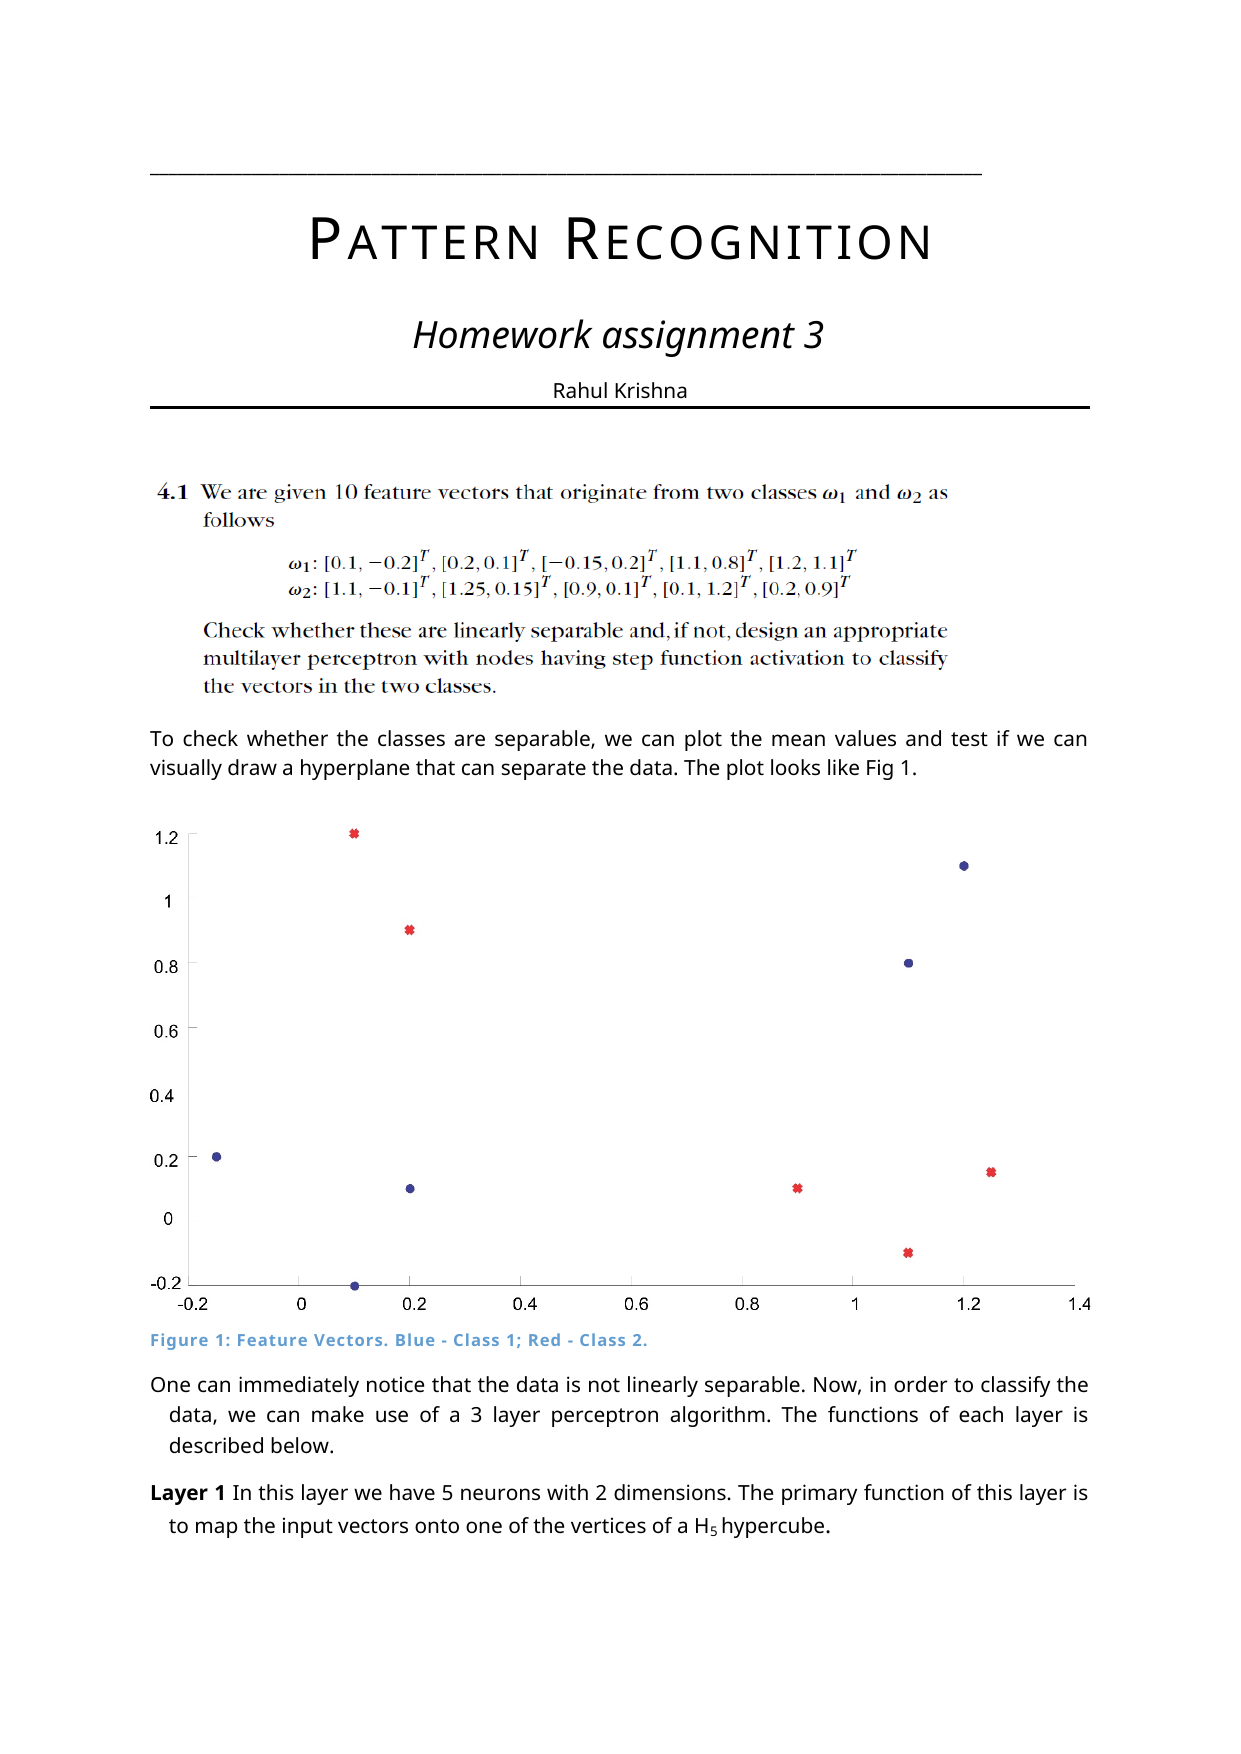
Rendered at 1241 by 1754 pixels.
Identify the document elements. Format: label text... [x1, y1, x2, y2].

text Figure 1: Feature Vectors. Blue - Class 1; Red - Class 2. [150, 1328, 1090, 1351]
subtitle Homework assignment 3 [150, 308, 1090, 359]
text To check whether the classes are separable, we can plot the mean values and test if we can visually draw a hyperplane that can separate the data. The plot looks like Fig 1. [150, 724, 1090, 781]
picture [150, 828, 1091, 1310]
text __________________________________________________________________________________________ [150, 150, 1090, 178]
title Pattern Recognition [150, 197, 1090, 277]
text Layer 1 In this layer we have 5 neurons with 2 dimensions. The primary function of this layer is to map the input vectors onto one of the vertices of a H5 hypercube. [150, 1478, 1090, 1540]
text One can immediately notice that the data is not linearly separable. Now, in order to classify the data, we can make use of a 3 layer perceptron algorithm. The functions of each layer is described below. [150, 1370, 1090, 1459]
text Rahul Krishna [150, 376, 1090, 406]
